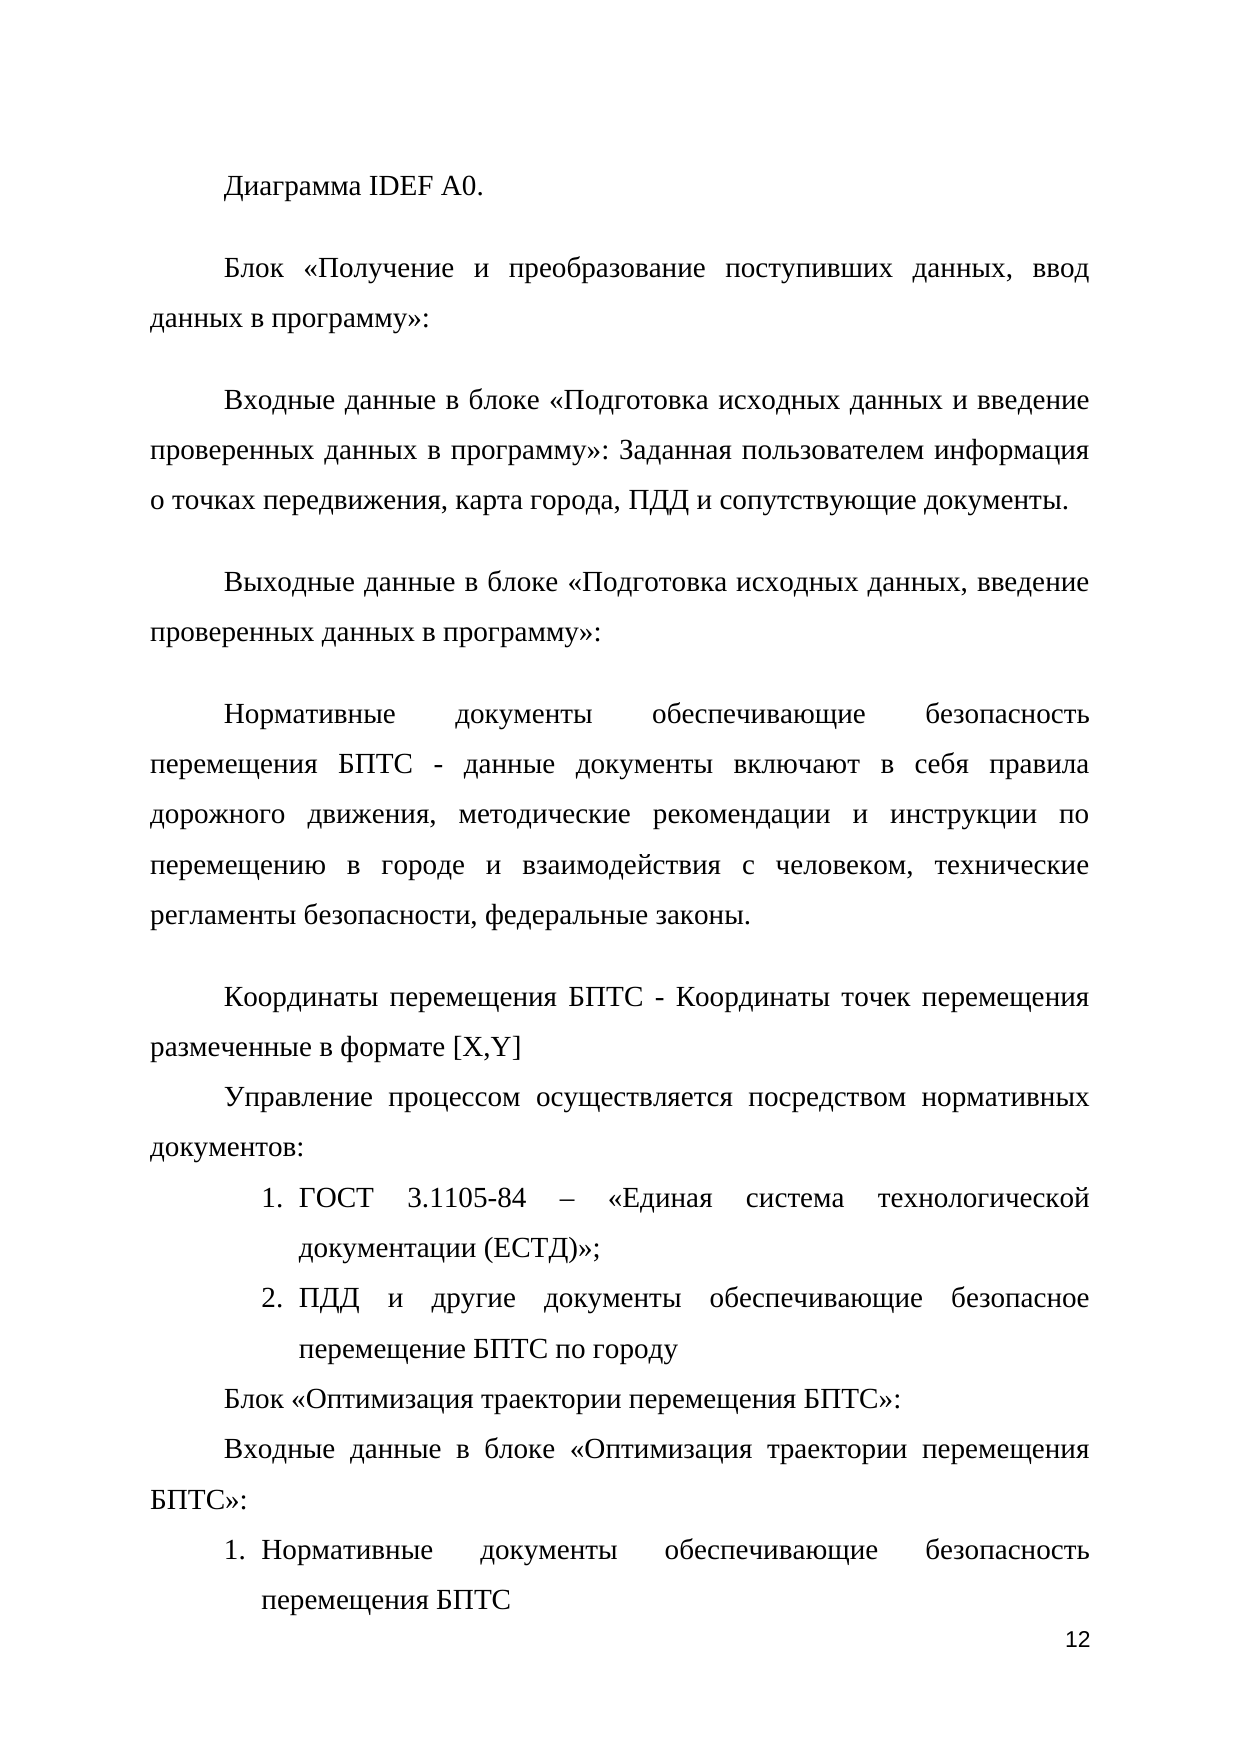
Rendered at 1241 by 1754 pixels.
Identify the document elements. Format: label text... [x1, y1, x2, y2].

text Управление процессом осуществляется посредством нормативных документов: [150, 1079, 1090, 1163]
text Блок «Оптимизация траектории перемещения БПТС»: [150, 1381, 1090, 1415]
text Входные данные в блоке «Подготовка исходных данных и введение проверенных данных в программу»: Заданная пользователем информация о точках передвижения, карта города, ПДД и сопутствующие документы. [150, 382, 1090, 516]
text Блок «Получение и преобразование поступивших данных, ввод данных в программу»: [150, 250, 1090, 334]
list ГОСТ 3.1105-84 – «Единая система технологической документации (ЕСТД)»; [261, 1180, 1090, 1264]
text Выходные данные в блоке «Подготовка исходных данных, введение проверенных данных в программу»: [150, 564, 1090, 648]
list ПДД и другие документы обеспечивающие безопасное перемещение БПТС по городу [261, 1281, 1090, 1364]
text Диаграмма IDEF A0. [150, 168, 1090, 202]
text Нормативные документы обеспечивающие безопасность перемещения БПТС - данные документы включают в себя правила дорожного движения, методические рекомендации и инструкции по перемещению в городе и взаимодействия с человеком, технические регламенты безопасности, федеральные законы. [150, 696, 1090, 931]
text Координаты перемещения БПТС - Координаты точек перемещения размеченные в формате [X,Y] [150, 979, 1090, 1062]
list Нормативные документы обеспечивающие безопасность перемещения БПТС [224, 1532, 1090, 1616]
text Входные данные в блоке «Оптимизация траектории перемещения БПТС»: [150, 1431, 1090, 1515]
